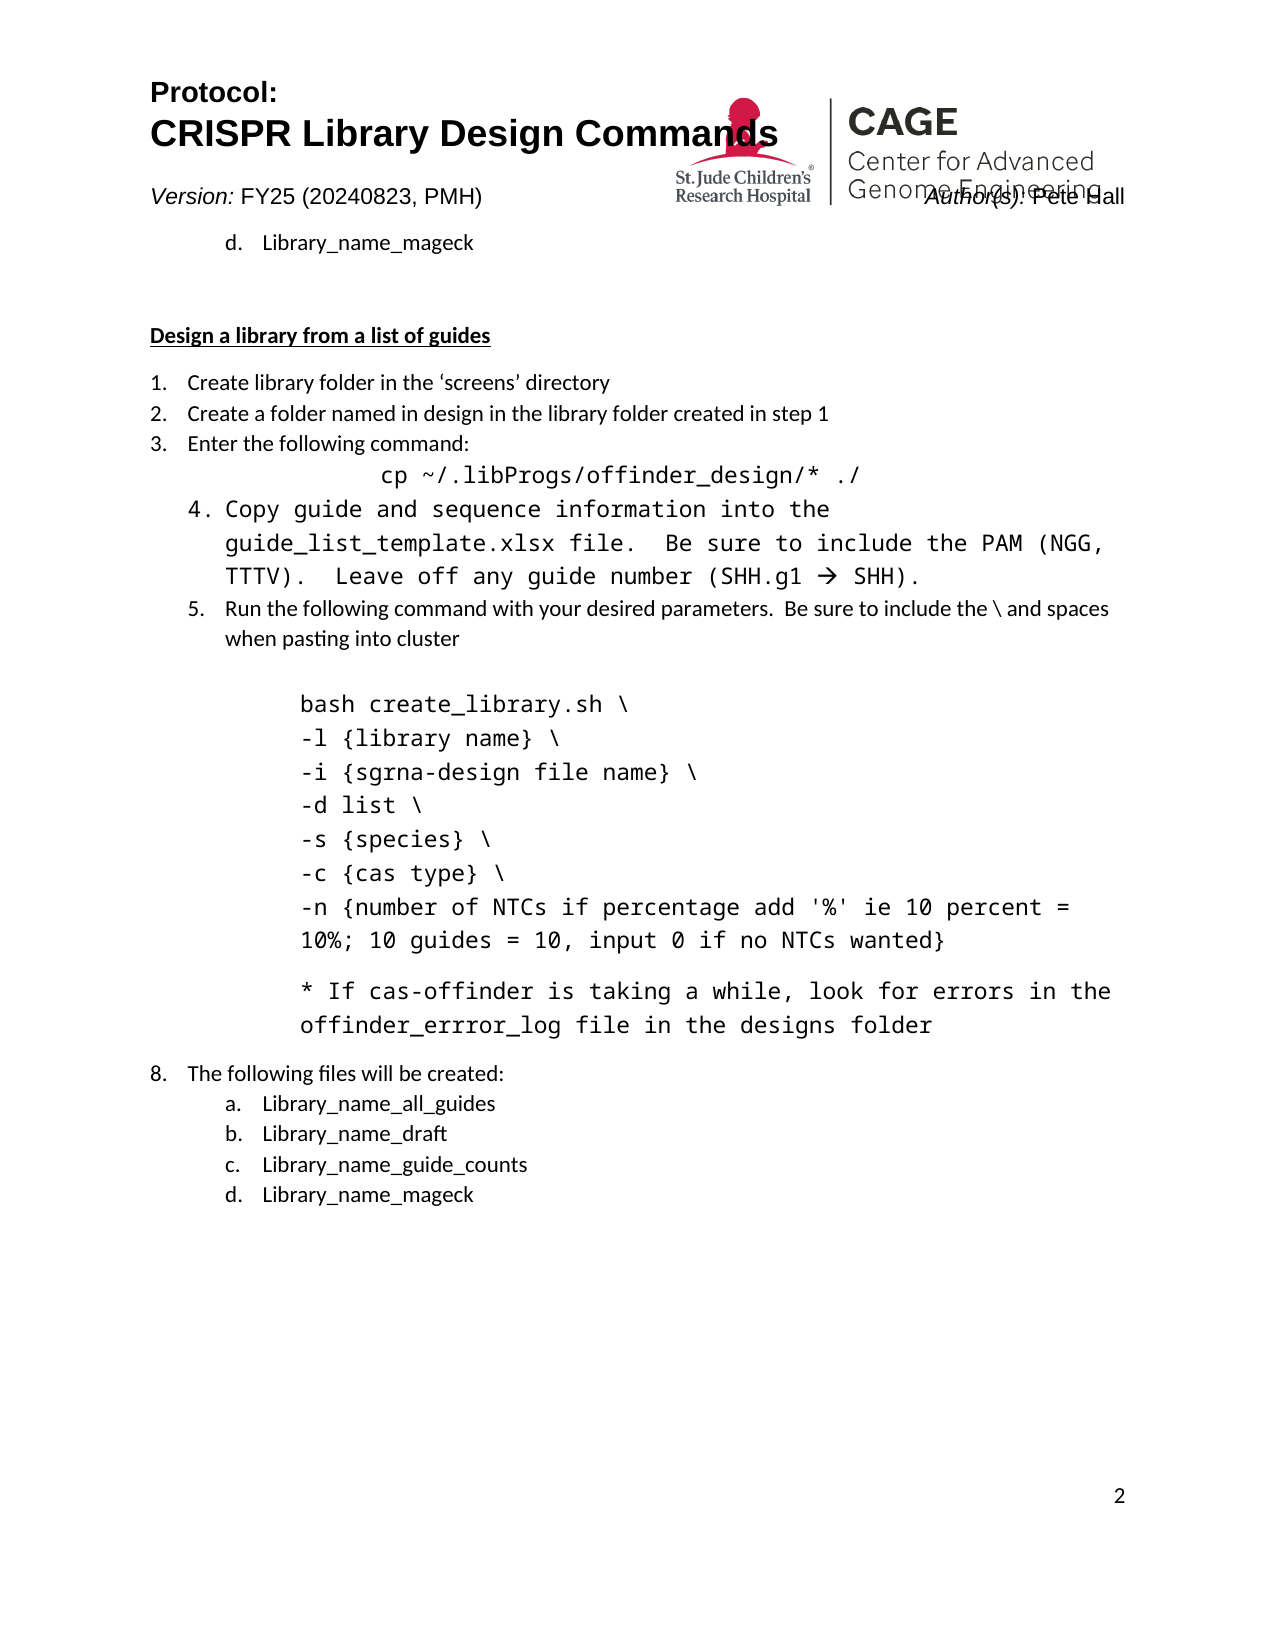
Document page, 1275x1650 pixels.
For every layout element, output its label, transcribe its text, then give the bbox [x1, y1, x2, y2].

list Enter the following command: [150, 429, 1125, 457]
list Library_name_mageck [225, 228, 1125, 256]
list Create a folder named in design in the library folder created in step 1 [150, 399, 1125, 427]
list -n {number of NTCs if percentage add '%' ie 10 percent = 10%; 10 guides = 10, input 0 if no NTCs wanted} [300, 891, 1125, 956]
list -i {sgrna-design file name} \ [300, 756, 1125, 787]
text Design a library from a list of guides [150, 322, 1125, 349]
list Library_name_all_guides [225, 1089, 1125, 1117]
list Library_name_mageck [225, 1180, 1125, 1208]
list bash create_library.sh \ [300, 688, 1125, 719]
text * If cas-offinder is taking a while, look for errors in the offinder_errror_log file in the designs folder [300, 975, 1125, 1040]
list The following files will be created: [150, 1059, 1125, 1087]
list -s {species} \ [300, 823, 1125, 854]
list Create library folder in the ‘screens’ directory [150, 368, 1125, 396]
picture [656, 87, 1125, 216]
list Library_name_draft [225, 1119, 1125, 1147]
list Copy guide and sequence information into the guide_list_template.xlsx file. Be sure to include the PAM (NGG, TTTV). Leave off any guide number (SHH.g1 SHH). [187, 493, 1125, 592]
list -l {library name} \ [300, 722, 1125, 753]
list Library_name_guide_counts [225, 1150, 1125, 1178]
list cp ~/.libProgs/offinder_design/* ./ [337, 459, 1125, 490]
list -d list \ [300, 789, 1125, 821]
list -c {cas type} \ [300, 857, 1125, 888]
list Run the following command with your desired parameters. Be sure to include the \ and spaces when pasting into cluster [187, 594, 1125, 652]
